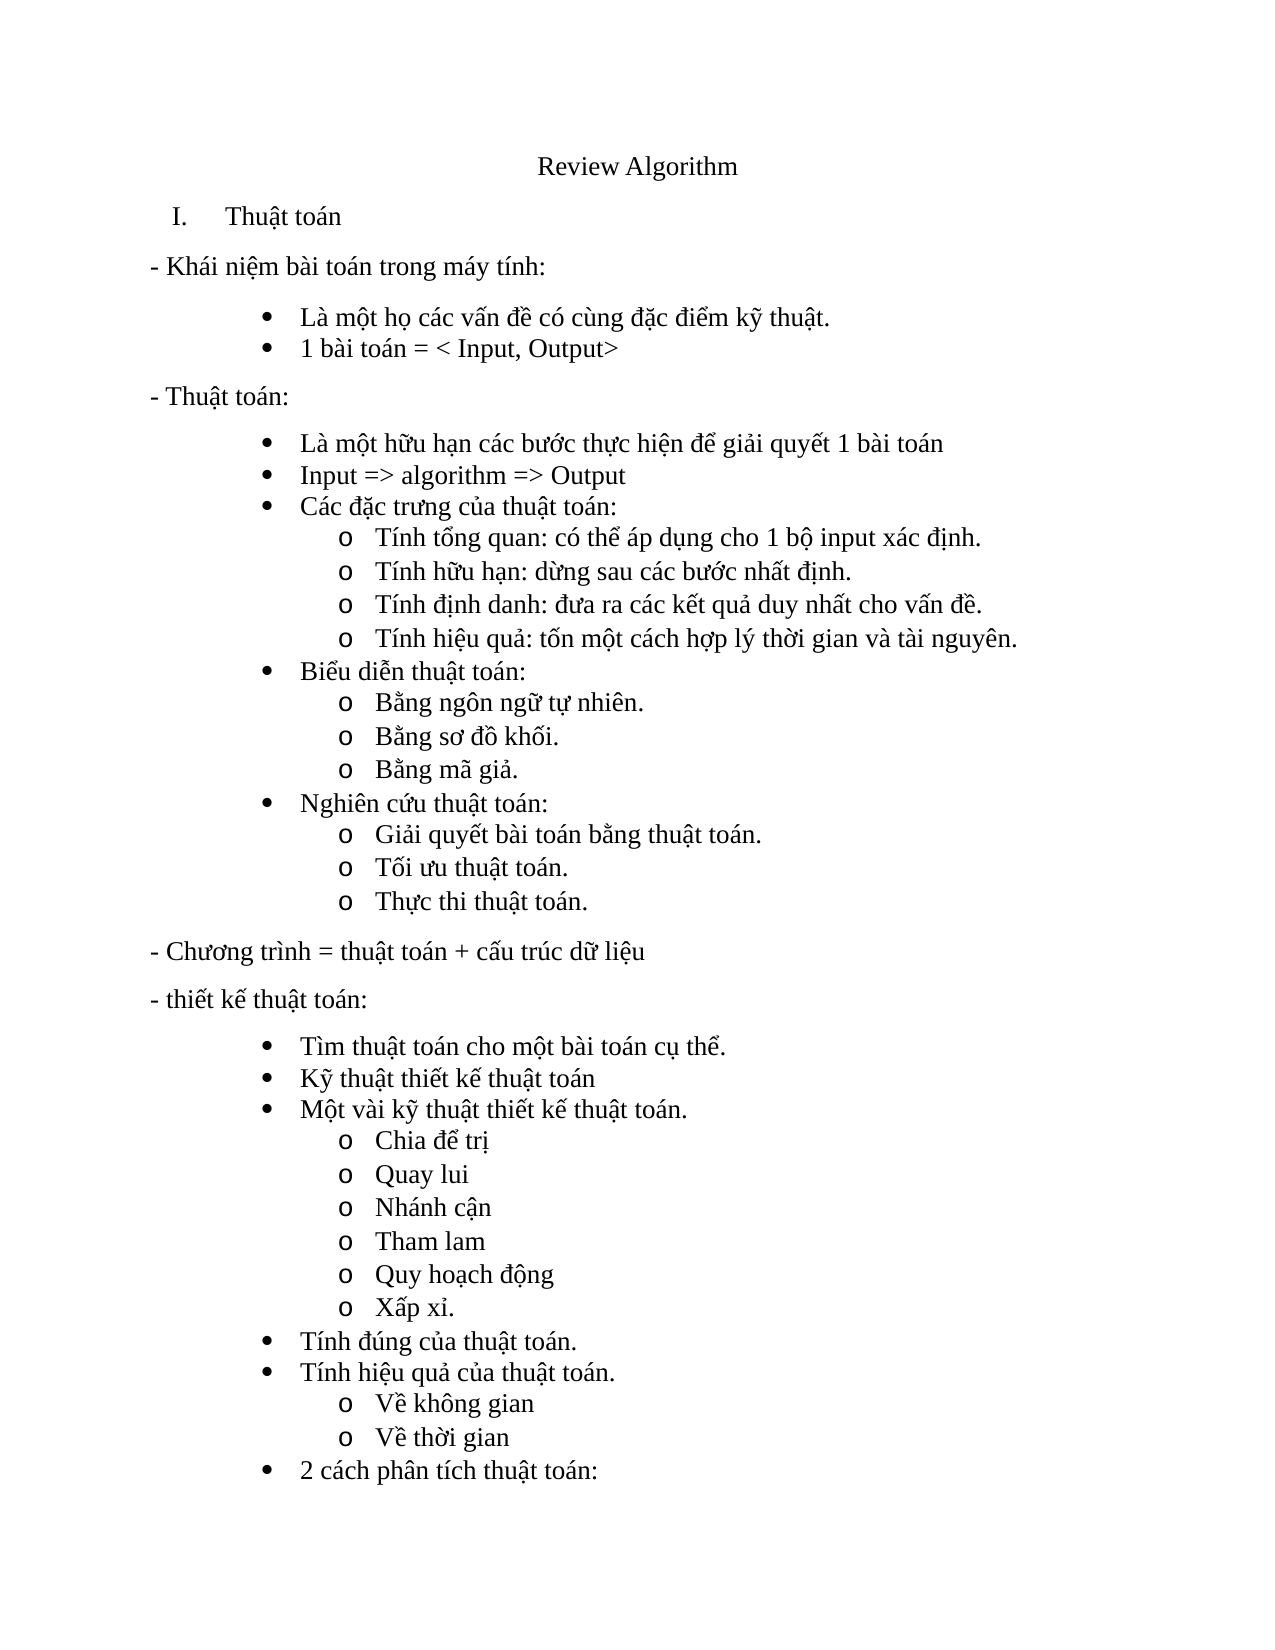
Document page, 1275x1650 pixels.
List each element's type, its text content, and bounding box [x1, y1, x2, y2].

list Tính tổng quan: có thể áp dụng cho 1 bộ input xác định. [337, 521, 1125, 555]
list Thực thi thuật toán. [337, 885, 1125, 918]
list Chia để trị [337, 1124, 1125, 1158]
list 1 bài toán = < Input, Output> [262, 332, 1125, 363]
list Quy hoạch động [337, 1258, 1125, 1291]
list Thuật toán [187, 200, 1125, 231]
list Về thời gian [337, 1421, 1125, 1454]
list Tìm thuật toán cho một bài toán cụ thể. [262, 1031, 1125, 1062]
list Biểu diễn thuật toán: [262, 655, 1125, 686]
list Là một hữu hạn các bước thực hiện để giải quyết 1 bài toán [262, 428, 1125, 459]
list Kỹ thuật thiết kế thuật toán [262, 1062, 1125, 1093]
list Nghiên cứu thuật toán: [262, 787, 1125, 818]
list 2 cách phân tích thuật toán: [262, 1454, 1125, 1486]
text - Chương trình = thuật toán + cấu trúc dữ liệu [150, 935, 1125, 966]
list Tính hữu hạn: dừng sau các bước nhất định. [337, 555, 1125, 588]
list Bằng mã giả. [337, 753, 1125, 787]
list Về không gian [337, 1387, 1125, 1421]
text Review Algorithm [150, 150, 1125, 181]
list Tối ưu thuật toán. [337, 851, 1125, 885]
text - thiết kế thuật toán: [150, 983, 1125, 1014]
text - Thuật toán: [150, 380, 1125, 411]
text - Khái niệm bài toán trong máy tính: [150, 250, 1125, 282]
list Tham lam [337, 1224, 1125, 1258]
list Là một họ các vấn đề có cùng đặc điểm kỹ thuật. [262, 301, 1125, 332]
list Quay lui [337, 1158, 1125, 1191]
list Tính đúng của thuật toán. [262, 1325, 1125, 1356]
list Một vài kỹ thuật thiết kế thuật toán. [262, 1093, 1125, 1124]
list Tính hiệu quả: tốn một cách hợp lý thời gian và tài nguyên. [337, 622, 1125, 655]
list Tính định danh: đưa ra các kết quả duy nhất cho vấn đề. [337, 588, 1125, 622]
list Các đặc trưng của thuật toán: [262, 490, 1125, 521]
list Giải quyết bài toán bằng thuật toán. [337, 818, 1125, 851]
list Xấp xỉ. [337, 1291, 1125, 1325]
list Bằng sơ đồ khối. [337, 720, 1125, 753]
list Bằng ngôn ngữ tự nhiên. [337, 686, 1125, 720]
list Input => algorithm => Output [262, 459, 1125, 490]
list Tính hiệu quả của thuật toán. [262, 1356, 1125, 1387]
list Nhánh cận [337, 1191, 1125, 1224]
